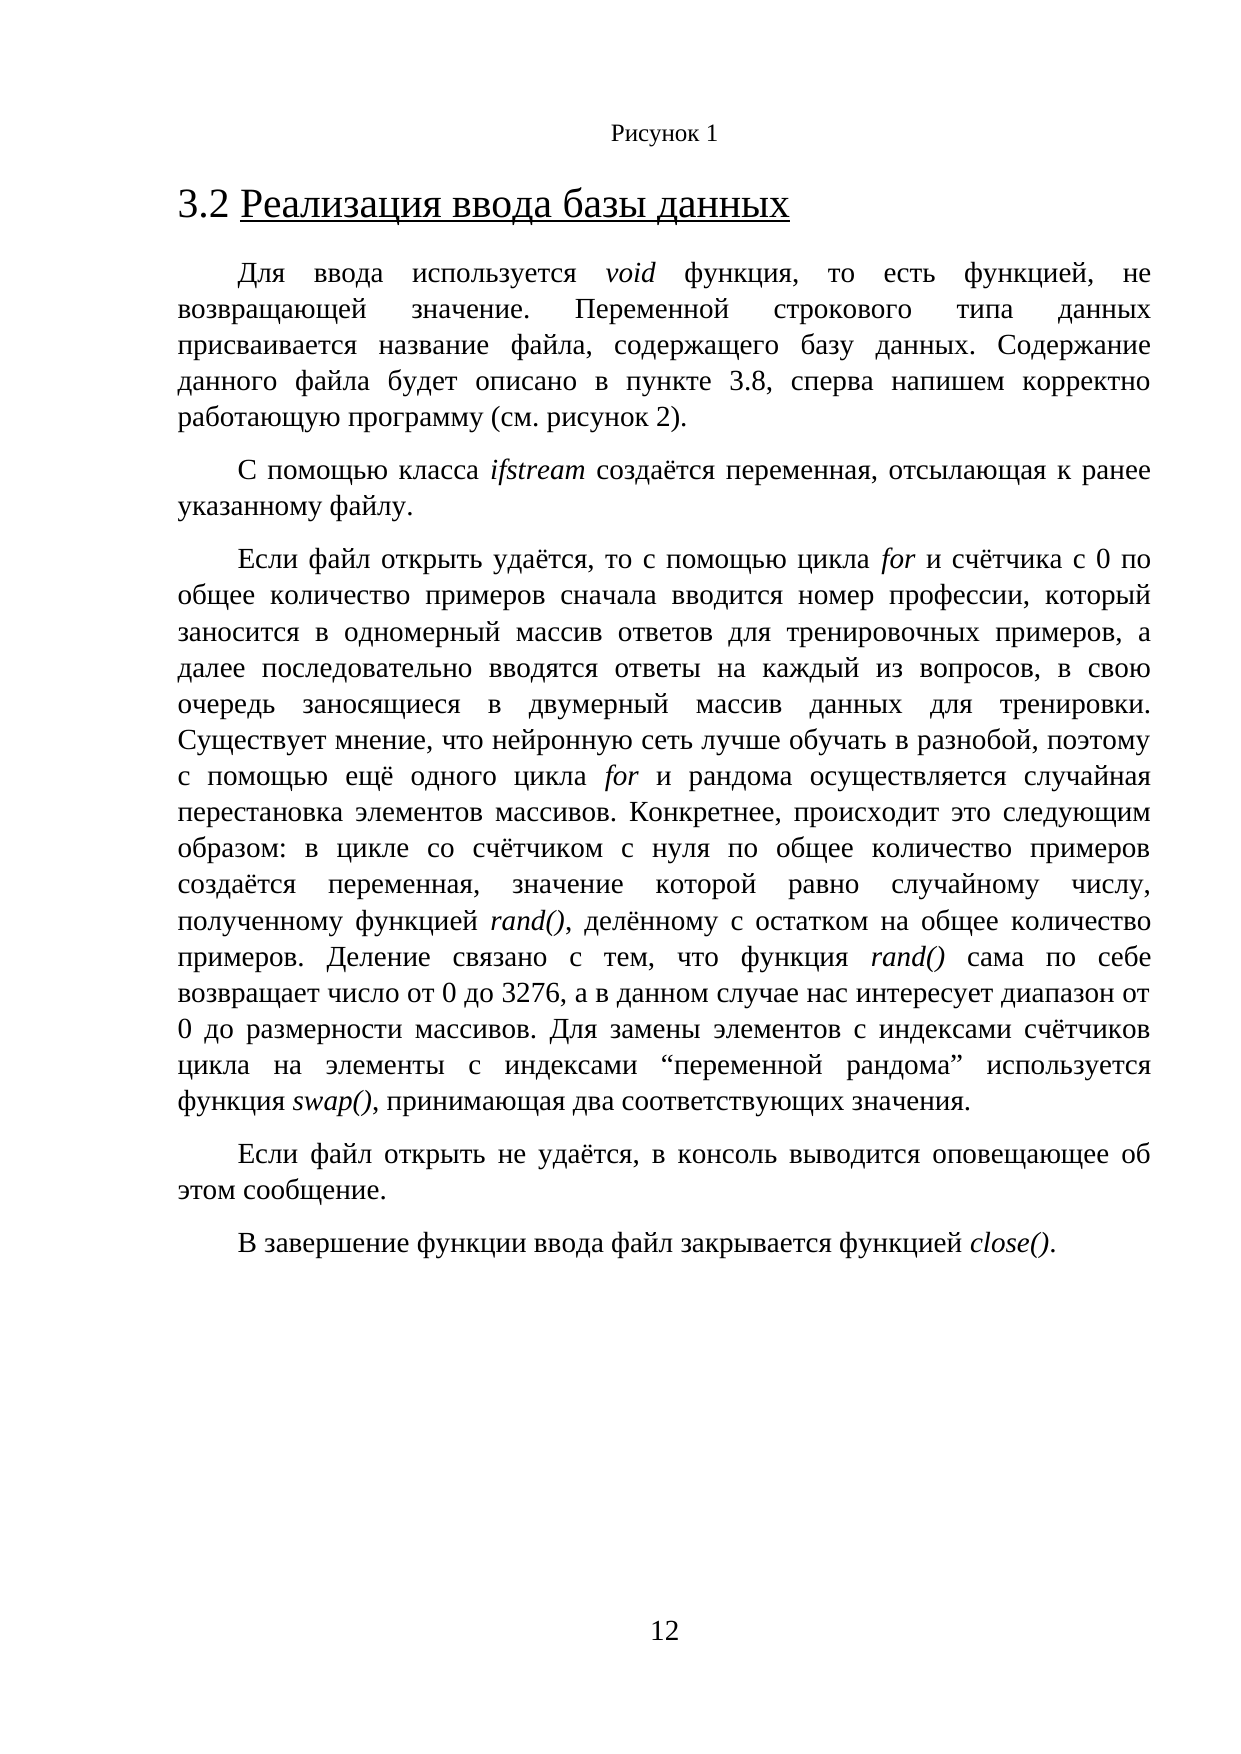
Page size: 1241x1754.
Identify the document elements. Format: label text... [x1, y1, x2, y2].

text Рисунок 1 [177, 118, 1152, 147]
subtitle 3.2 Реализация ввода базы данных [177, 178, 1152, 226]
text Если файл открыть удаётся, то с помощью цикла for и счётчика с 0 по общее количество примеров сначала вводится номер профессии, который заносится в одномерный массив ответов для тренировочных примеров, а далее последовательно вводятся ответы на каждый из вопросов, в свою очередь заносящиеся в двумерный массив данных для тренировки. Существует мнение, что нейронную сеть лучше обучать в разнобой, поэтому с помощью ещё одного цикла for и рандома осуществляется случайная перестановка элементов массивов. Конкретнее, происходит это следующим образом: в цикле со счётчиком с нуля по общее количество примеров создаётся переменная, значение которой равно случайному числу, полученному функцией rand(), делённому с остатком на общее количество примеров. Деление связано с тем, что функция rand() сама по себе возвращает число от 0 до 3276, а в данном случае нас интересует диапазон от 0 до размерности массивов. Для замены элементов с индексами счётчиков цикла на элементы с индексами “переменной рандома” используется функция swap(), принимающая два соответствующих значения. [177, 541, 1152, 1117]
text Для ввода используется void функция, то есть функцией, не возвращающей значение. Переменной строкового типа данных присваивается название файла, содержащего базу данных. Содержание данного файла будет описано в пункте 3.8, сперва напишем корректно работающую программу (см. рисунок 2). [177, 255, 1152, 433]
text Если файл открыть не удаётся, в консоль выводится оповещающее об этом сообщение. [177, 1136, 1152, 1206]
text С помощью класса ifstream создаётся переменная, отсылающая к ранее указанному файлу. [177, 452, 1152, 522]
text В завершение функции ввода файл закрывается функцией close(). [177, 1225, 1152, 1259]
